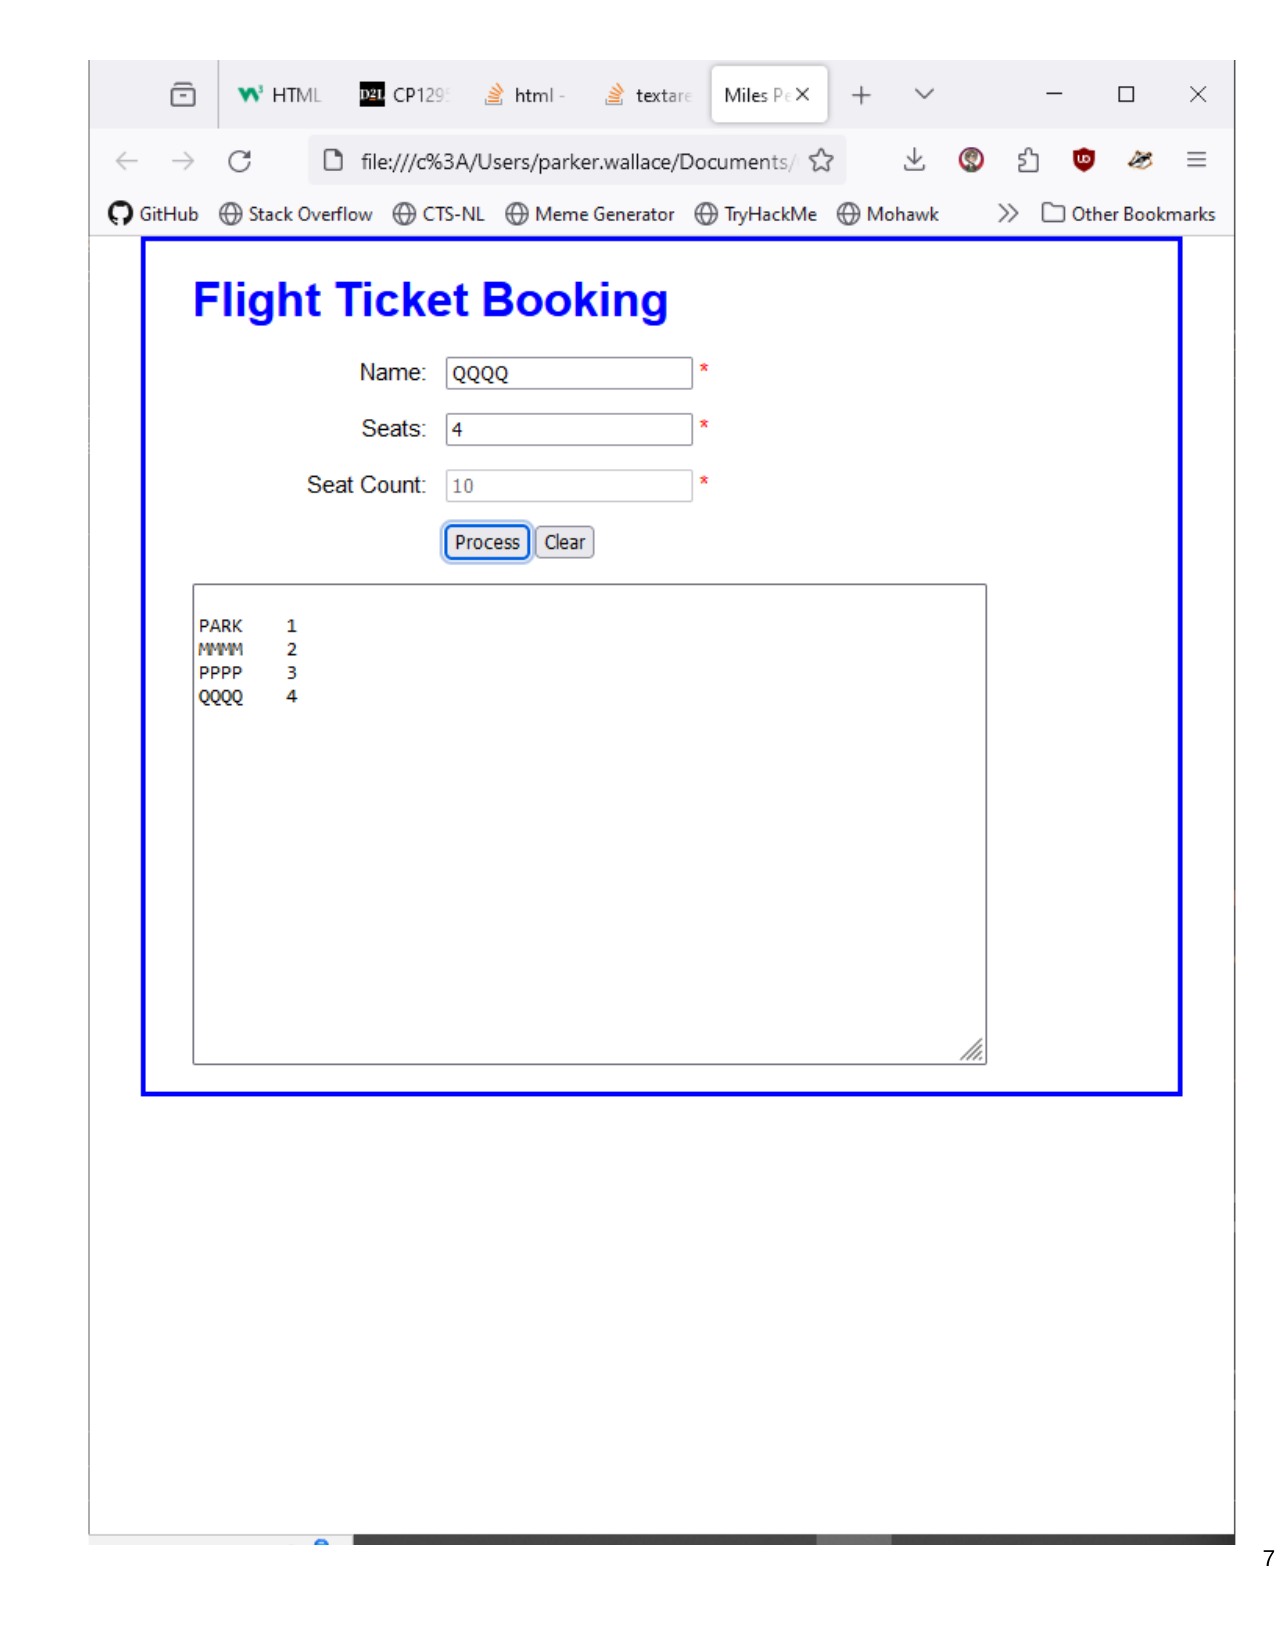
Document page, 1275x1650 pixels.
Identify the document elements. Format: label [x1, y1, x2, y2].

picture [88, 60, 1236, 1545]
